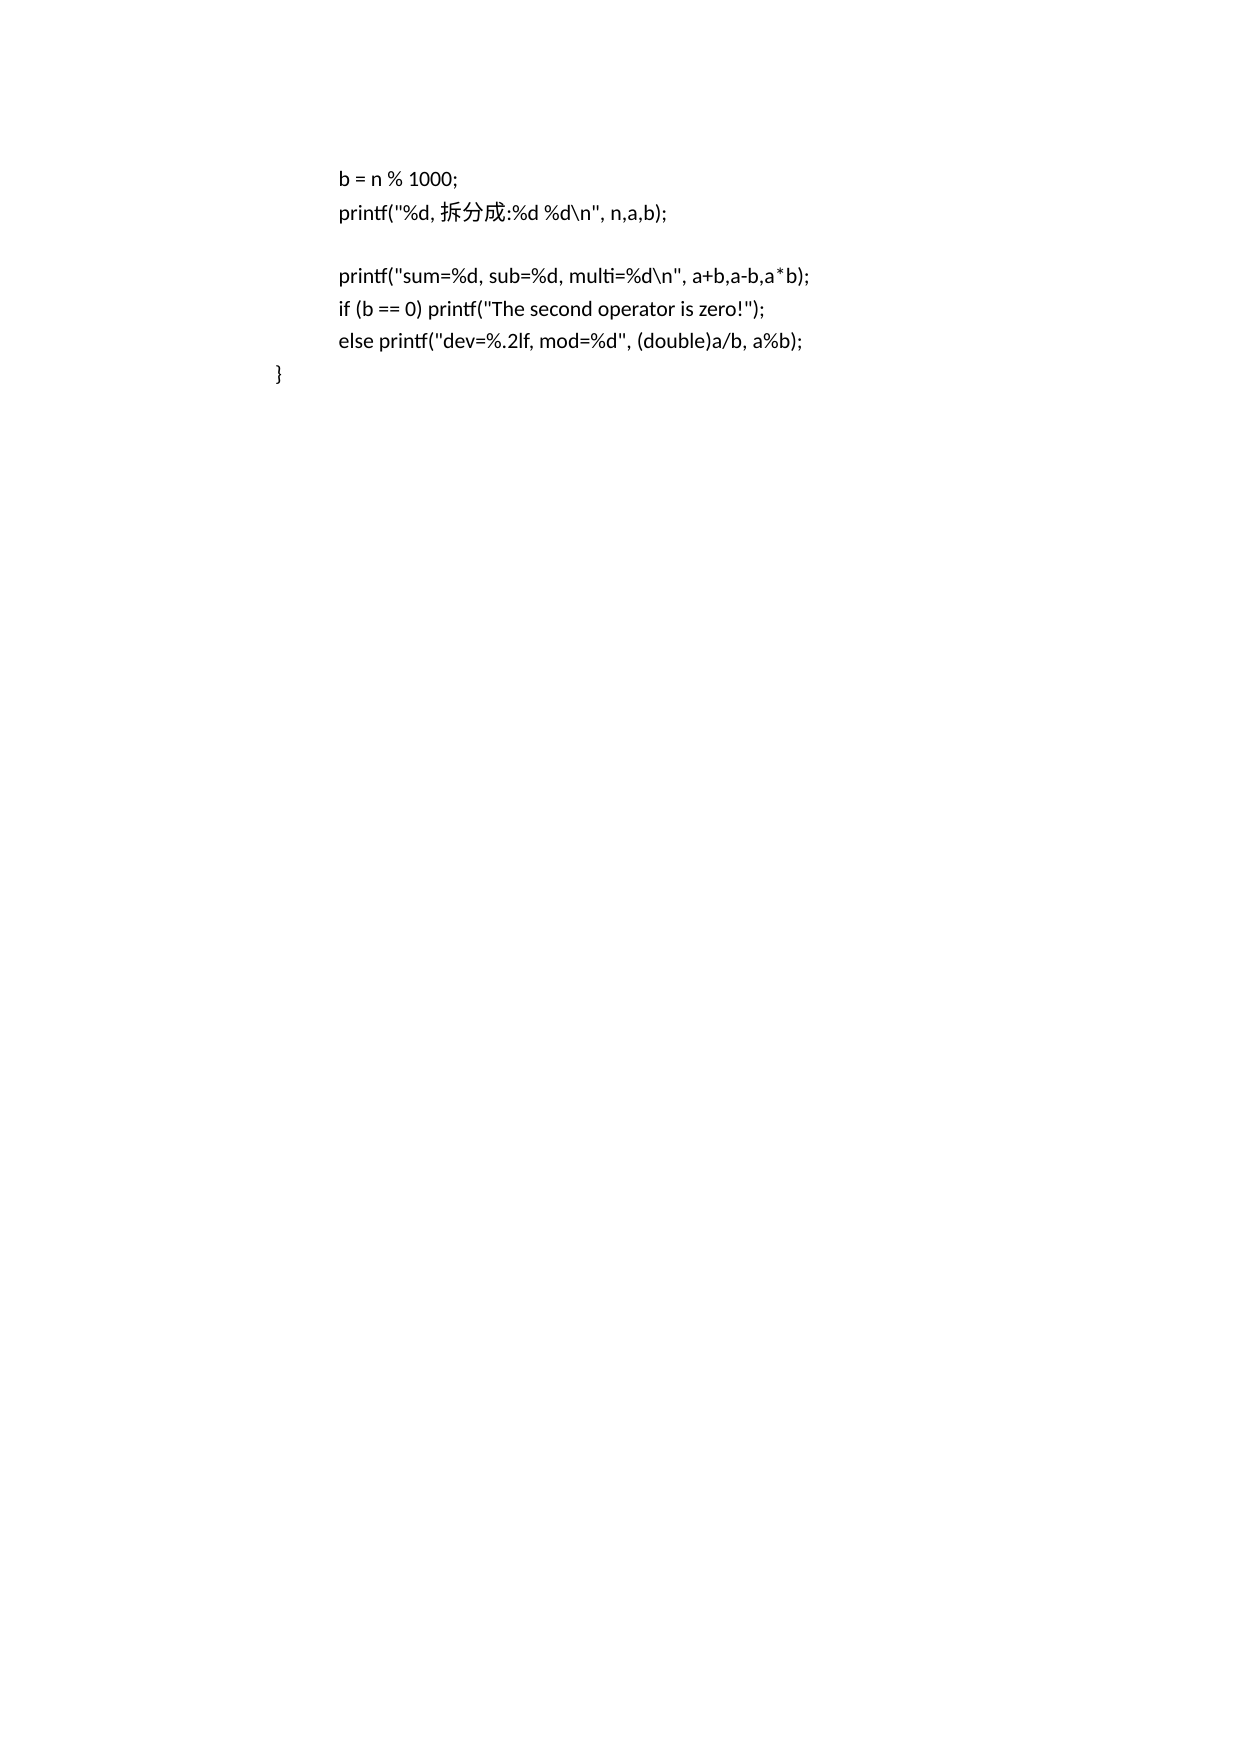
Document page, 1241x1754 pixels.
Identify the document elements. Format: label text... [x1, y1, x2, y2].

list b = n % 1000; [275, 162, 1053, 194]
list if (b == 0) printf("The second operator is zero!"); [275, 292, 1053, 324]
list else printf("dev=%.2lf, mod=%d", (double)a/b, a%b); [275, 324, 1053, 357]
list printf("%d, 拆分成:%d %d\n", n,a,b); [275, 194, 1053, 227]
list printf("sum=%d, sub=%d, multi=%d\n", a+b,a-b,a*b); [275, 259, 1053, 292]
list } [275, 357, 1053, 389]
